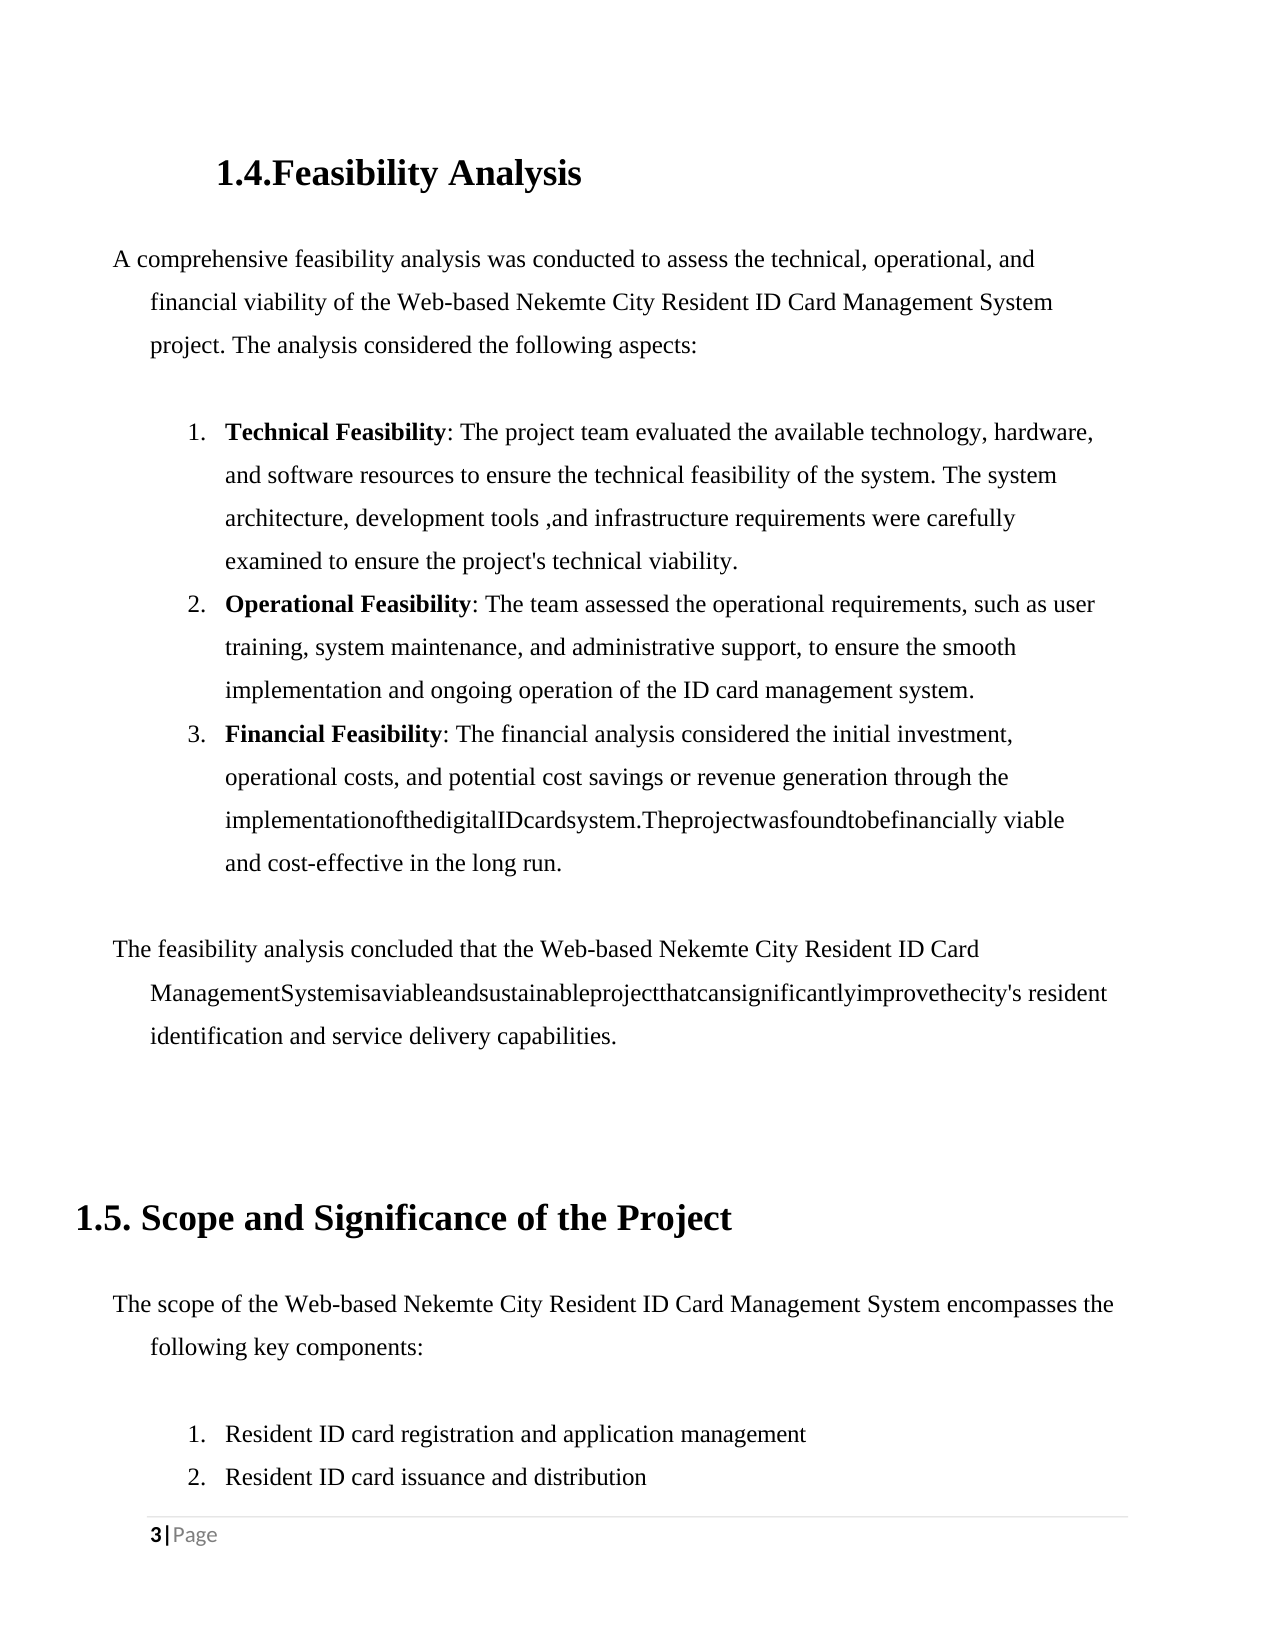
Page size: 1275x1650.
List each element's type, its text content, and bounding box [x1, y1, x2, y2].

subtitle 1.5. Scope and Significance of the Project [37, 1195, 1275, 1238]
text A comprehensive feasibility analysis was conducted to assess the technical, operational, and financial viability of the Web-based Nekemte City Resident ID Card Management System project. The analysis considered the following aspects: [112, 244, 1124, 359]
text The scope of the Web-based Nekemte City Resident ID Card Management System encompasses the following key components: [112, 1289, 1124, 1361]
list Resident ID card issuance and distribution [187, 1462, 1275, 1491]
text The feasibility analysis concluded that the Web-based Nekemte City Resident ID Card ManagementSystemisaviableandsustainableprojectthatcansignificantlyimprovethecity's resident identification and service delivery capabilities. [112, 934, 1124, 1049]
subtitle 1.4.Feasibility Analysis [150, 150, 1065, 193]
list Operational Feasibility: The team assessed the operational requirements, such as user training, system maintenance, and administrative support, to ensure the smooth implementation and ongoing operation of the ID card management system. [187, 589, 1095, 704]
list Resident ID card registration and application management [187, 1419, 1275, 1448]
list Technical Feasibility: The project team evaluated the available technology, hardware, and software resources to ensure the technical feasibility of the system. The system architecture, development tools ,and infrastructure requirements were carefully examined to ensure the project's technical viability. [187, 417, 1119, 575]
list Financial Feasibility: The financial analysis considered the initial investment, operational costs, and potential cost savings or revenue generation through the implementationofthedigitalIDcardsystem.Theprojectwasfoundtobefinancially viable and cost-effective in the long run. [187, 719, 1079, 877]
